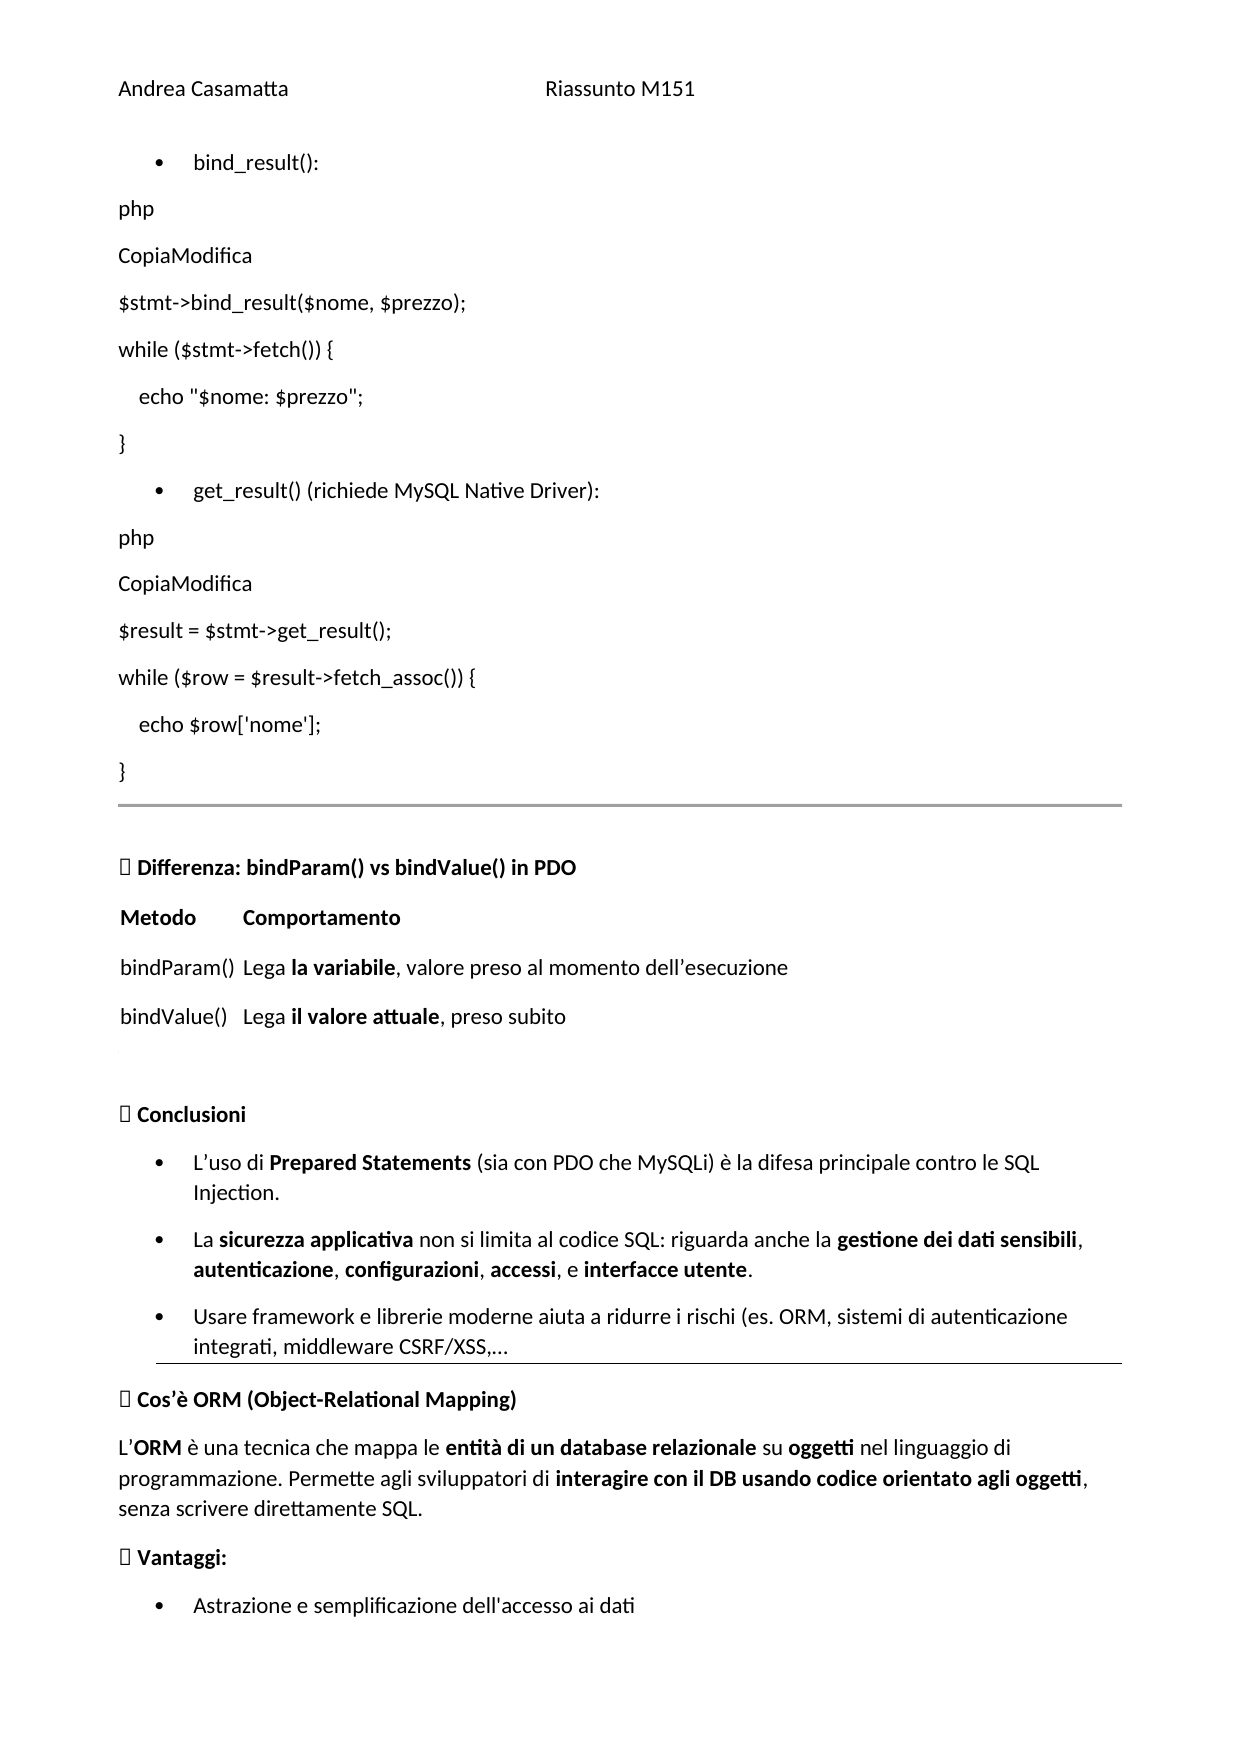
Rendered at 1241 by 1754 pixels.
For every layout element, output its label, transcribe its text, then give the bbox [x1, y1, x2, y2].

text ✅ Vantaggi: [118, 1541, 1122, 1572]
text php [118, 523, 1122, 551]
list La sicurezza applicativa non si limita al codice SQL: riguarda anche la gestione dei dati sensibili, autenticazione, configurazioni, accessi, e interfacce utente. [156, 1225, 1122, 1283]
table_cell bindValue() [118, 1001, 241, 1051]
text $stmt->bind_result($nome, $prezzo); [118, 288, 1122, 316]
list get_result() (richiede MySQL Native Driver): [156, 476, 1122, 504]
list Usare framework e librerie moderne aiuta a ridurre i rischi (es. ORM, sistemi di autenticazione integrati, middleware CSRF/XSS,… [156, 1302, 1122, 1363]
list L’uso di Prepared Statements (sia con PDO che MySQLi) è la difesa principale contro le SQL Injection. [156, 1148, 1122, 1206]
text CopiaModifica [118, 569, 1122, 597]
list Astrazione e semplificazione dell'accesso ai dati [156, 1591, 1122, 1619]
text echo "$nome: $prezzo"; [118, 382, 1122, 410]
table_cell Lega la variabile, valore preso al momento dell’esecuzione [241, 951, 795, 1001]
table_cell bindParam() [118, 951, 241, 1001]
table_cell Lega il valore attuale, preso subito [241, 1001, 795, 1051]
text echo $row['nome']; [118, 710, 1122, 738]
text } [118, 429, 1122, 457]
table_header Metodo [118, 901, 241, 951]
text ✅ Conclusioni [118, 1098, 1122, 1129]
text 📌 Differenza: bindParam() vs bindValue() in PDO [118, 851, 1122, 882]
text CopiaModifica [118, 241, 1122, 269]
text while ($row = $result->fetch_assoc()) { [118, 663, 1122, 691]
text $result = $stmt->get_result(); [118, 616, 1122, 644]
list bind_result(): [156, 148, 1122, 176]
text } [118, 757, 1122, 785]
text 🔹 Cos’è ORM (Object-Relational Mapping) [118, 1383, 1122, 1414]
text L’ORM è una tecnica che mappa le entità di un database relazionale su oggetti nel linguaggio di programmazione. Permette agli sviluppatori di interagire con il DB usando codice orientato agli oggetti, senza scrivere direttamente SQL. [118, 1433, 1122, 1522]
text while ($stmt->fetch()) { [118, 335, 1122, 363]
text php [118, 194, 1122, 222]
table_header Comportamento [241, 901, 795, 951]
